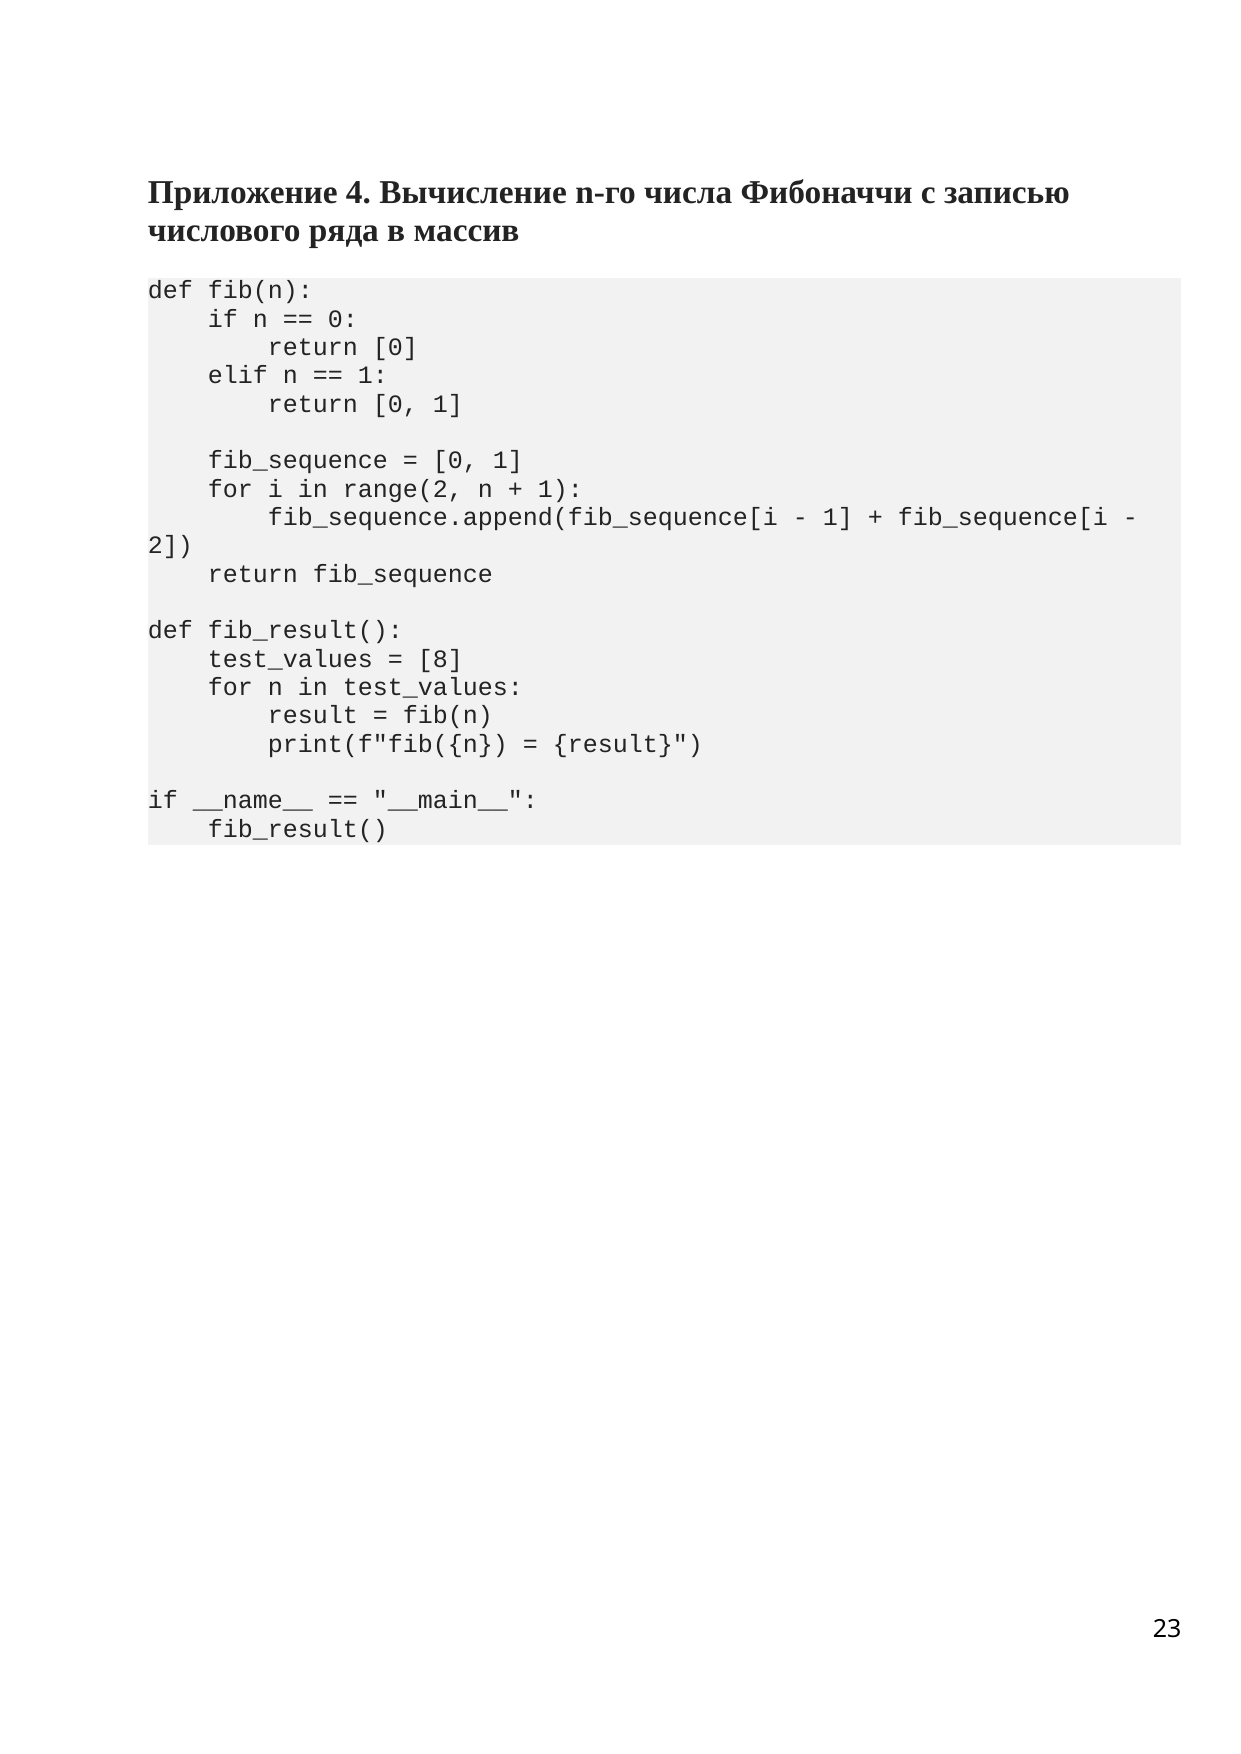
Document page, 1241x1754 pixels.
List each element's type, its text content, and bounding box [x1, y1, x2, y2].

text def fib(n): if n == 0: return [0] elif n == 1: return [0, 1] fib_sequence = [0, 1] for i in range(2, n + 1): fib_sequence.append(fib_sequence[i - 1] + fib_sequence[i - 2]) return fib_sequence def fib_result(): test_values = [8] for n in test_values: result = fib(n) print(f"fib({n}) = {result}") if __name__ == "__main__": fib_result() [148, 278, 1181, 845]
subtitle Приложение 4. Вычисление n-го числа Фибоначчи с записью числового ряда в массив [148, 172, 1181, 249]
